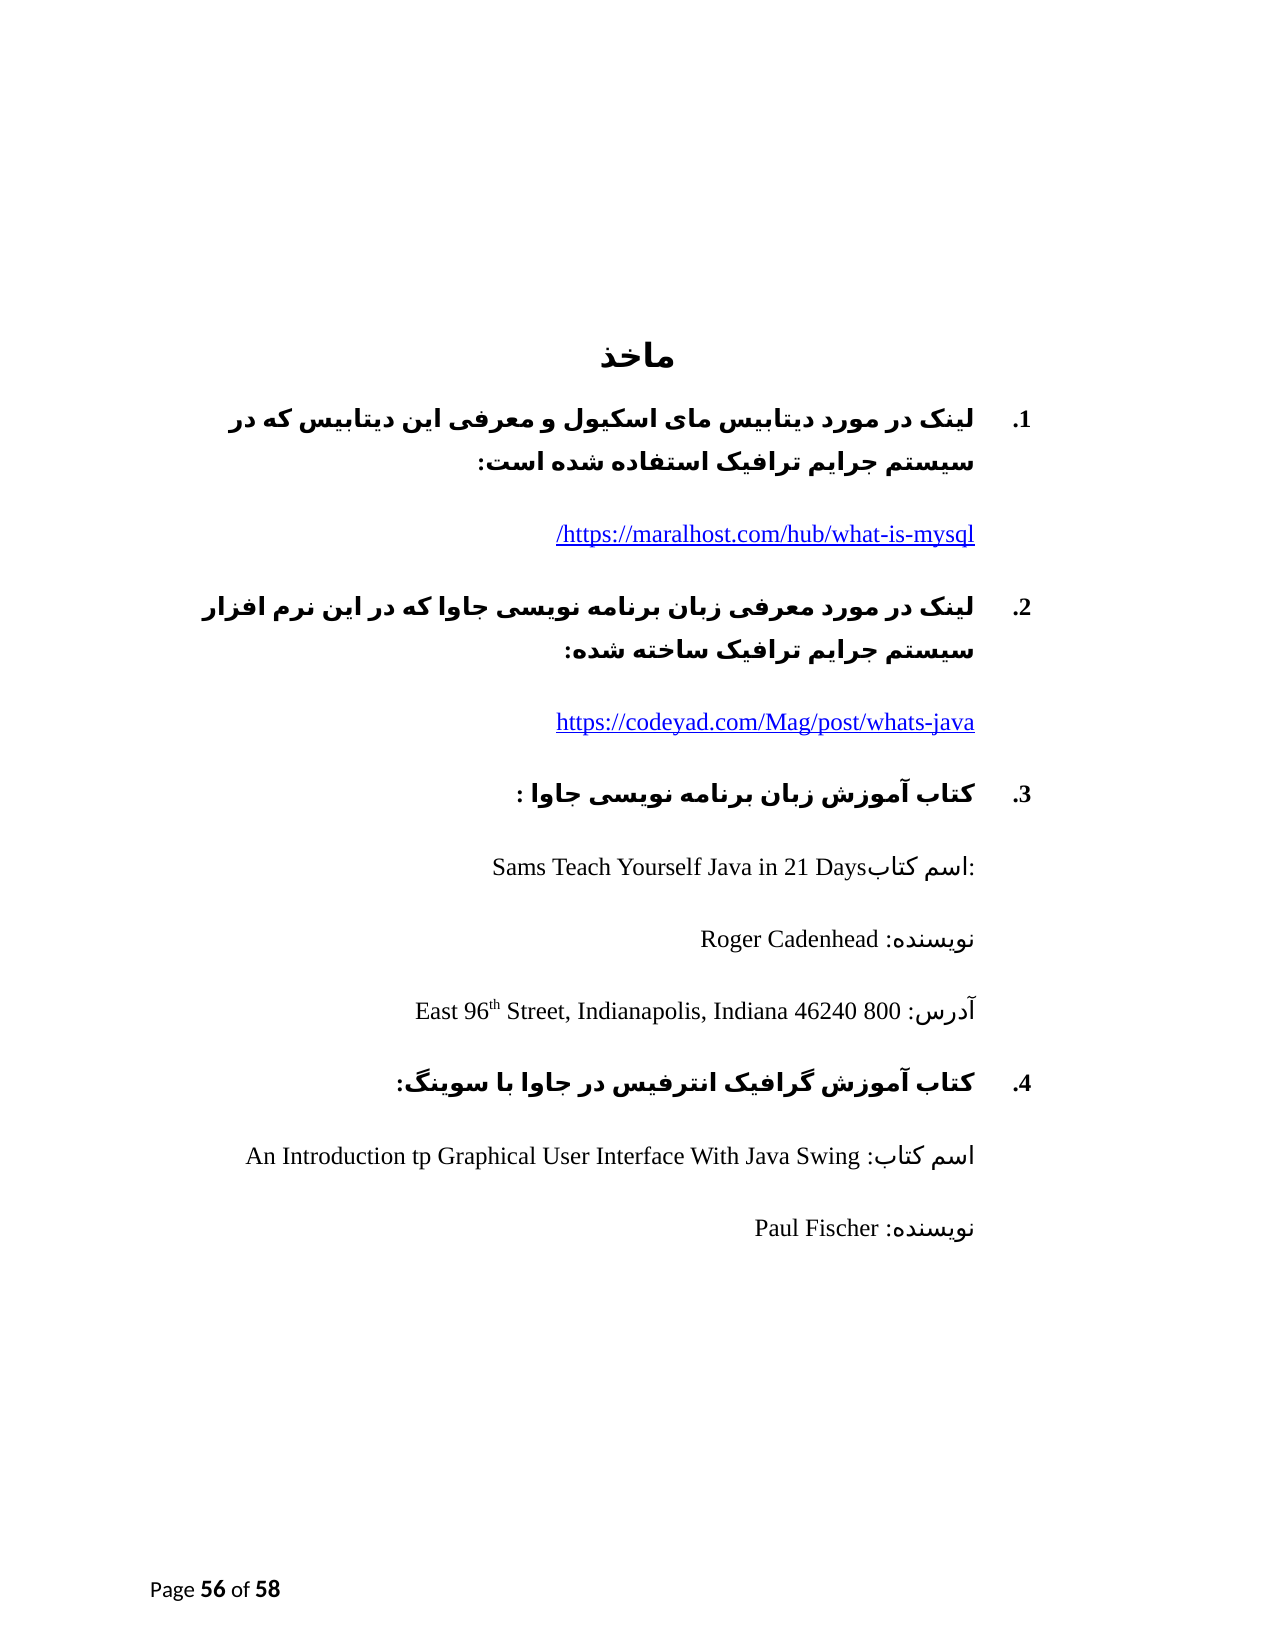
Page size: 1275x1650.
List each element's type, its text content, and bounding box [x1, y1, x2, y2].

subtitle لینک در مورد معرفی زبان برنامه نویسی جاوا که در این نرم افزار سیستم جرایم ترافیک ساخته شده: [150, 592, 1012, 663]
subtitle کتاب آموزش گرافیک انترفیس در جاوا با سوینگ: [150, 1068, 1012, 1097]
subtitle ماخذ [150, 336, 1125, 375]
subtitle نویسنده: Roger Cadenhead [150, 924, 975, 953]
subtitle https://maralhost.com/hub/what-is-mysql/ [150, 519, 975, 548]
subtitle اسم کتاب: An Introduction tp Graphical User Interface With Java Swing [150, 1141, 975, 1169]
subtitle لینک در مورد دیتابیس مای اسکیول و معرفی این دیتابیس که در سیستم جرایم ترافیک استفاده شده است: [150, 404, 1012, 476]
subtitle کتاب آموزش زبان برنامه نویسی جاوا : [150, 779, 1012, 808]
subtitle نویسنده: Paul Fischer [150, 1213, 975, 1242]
subtitle Sams Teach Yourself Java in 21 Daysاسم کتاب: [300, 852, 975, 880]
subtitle آدرس: 800 East 96th Street, Indianapolis, Indiana 46240 [150, 996, 975, 1025]
subtitle https://codeyad.com/Mag/post/whats-java [150, 707, 975, 736]
